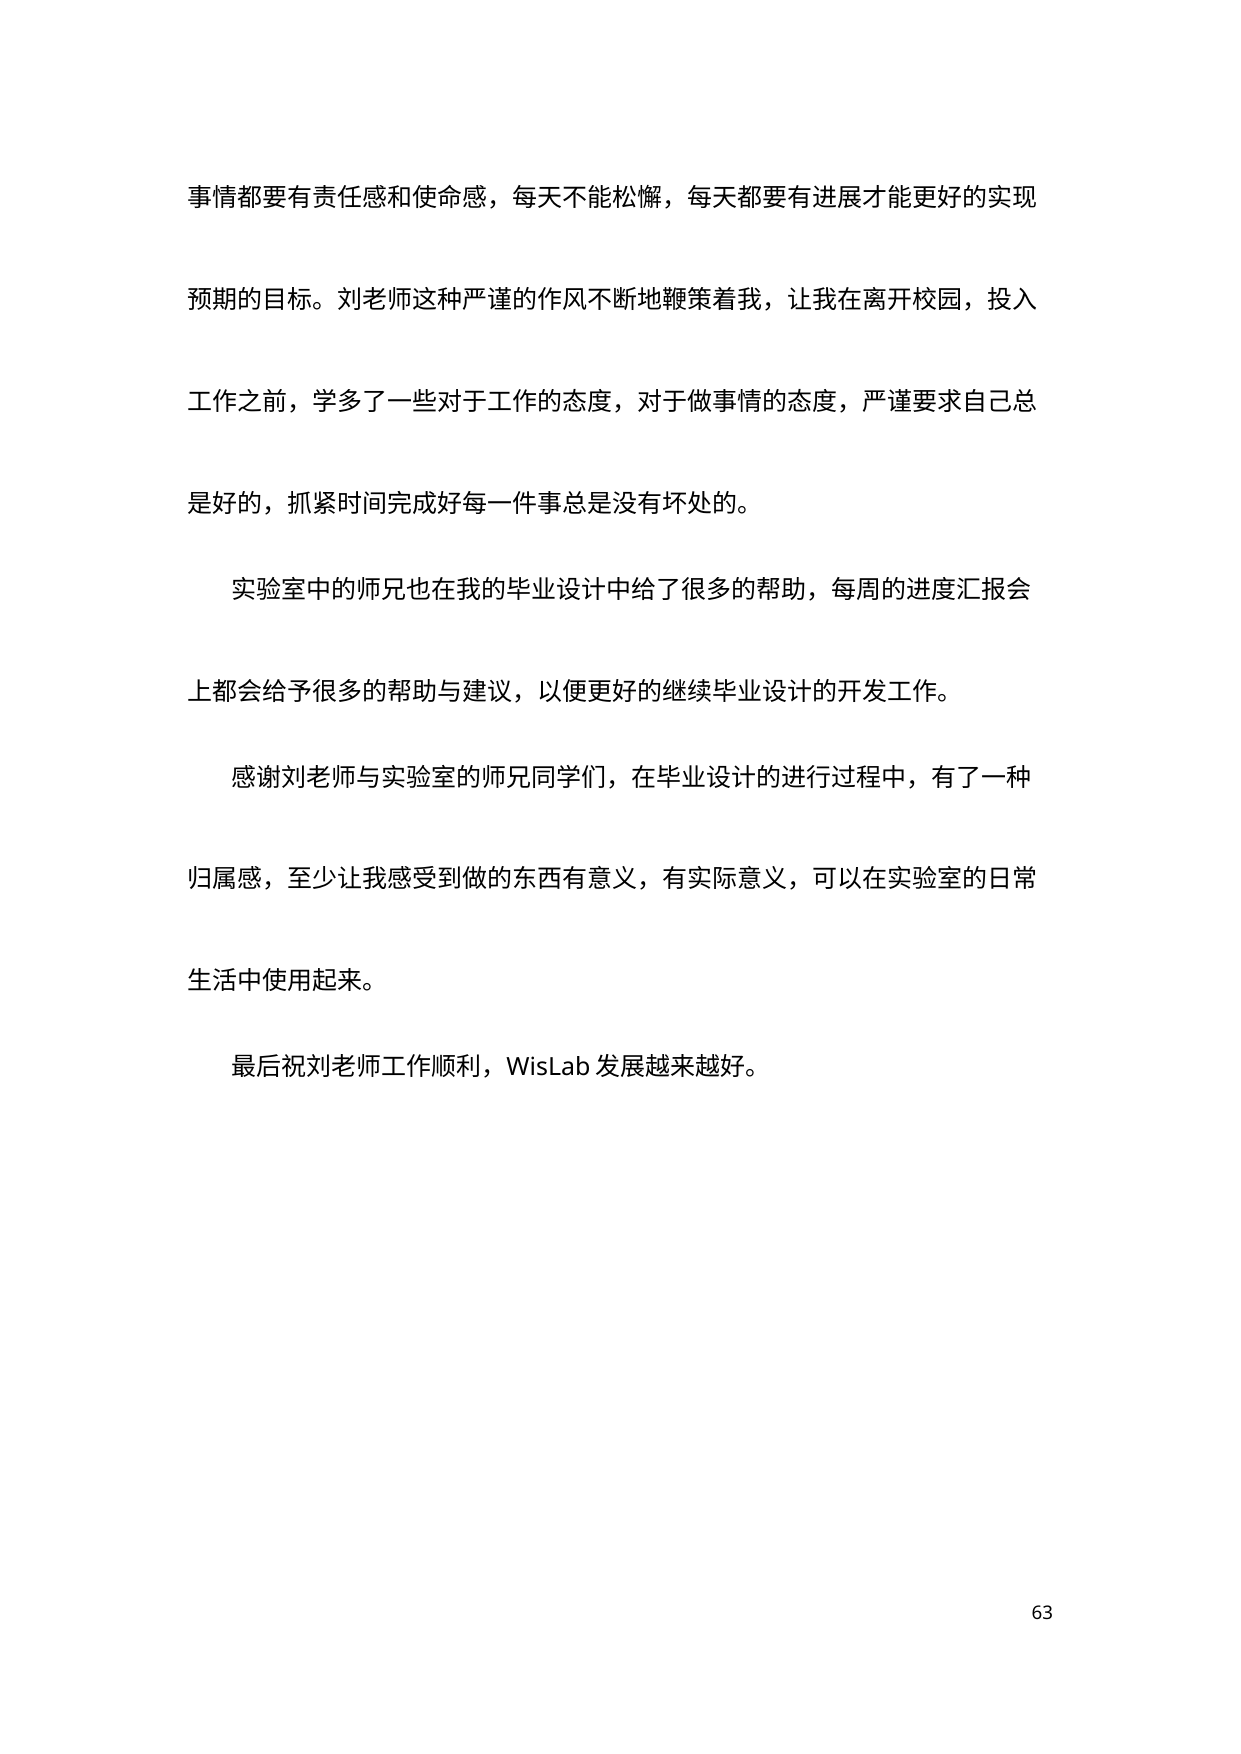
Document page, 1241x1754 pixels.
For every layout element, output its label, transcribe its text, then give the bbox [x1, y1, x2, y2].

text 实验室中的师兄也在我的毕业设计中给了很多的帮助，每周的进度汇报会上都会给予很多的帮助与建议，以便更好的继续毕业设计的开发工作。 [187, 553, 1053, 723]
text 最后祝刘老师工作顺利，WisLab发展越来越好。 [187, 1031, 1053, 1099]
text 感谢刘老师与实验室的师兄同学们，在毕业设计的进行过程中，有了一种归属感，至少让我感受到做的东西有意义，有实际意义，可以在实验室的日常生活中使用起来。 [187, 741, 1053, 1013]
